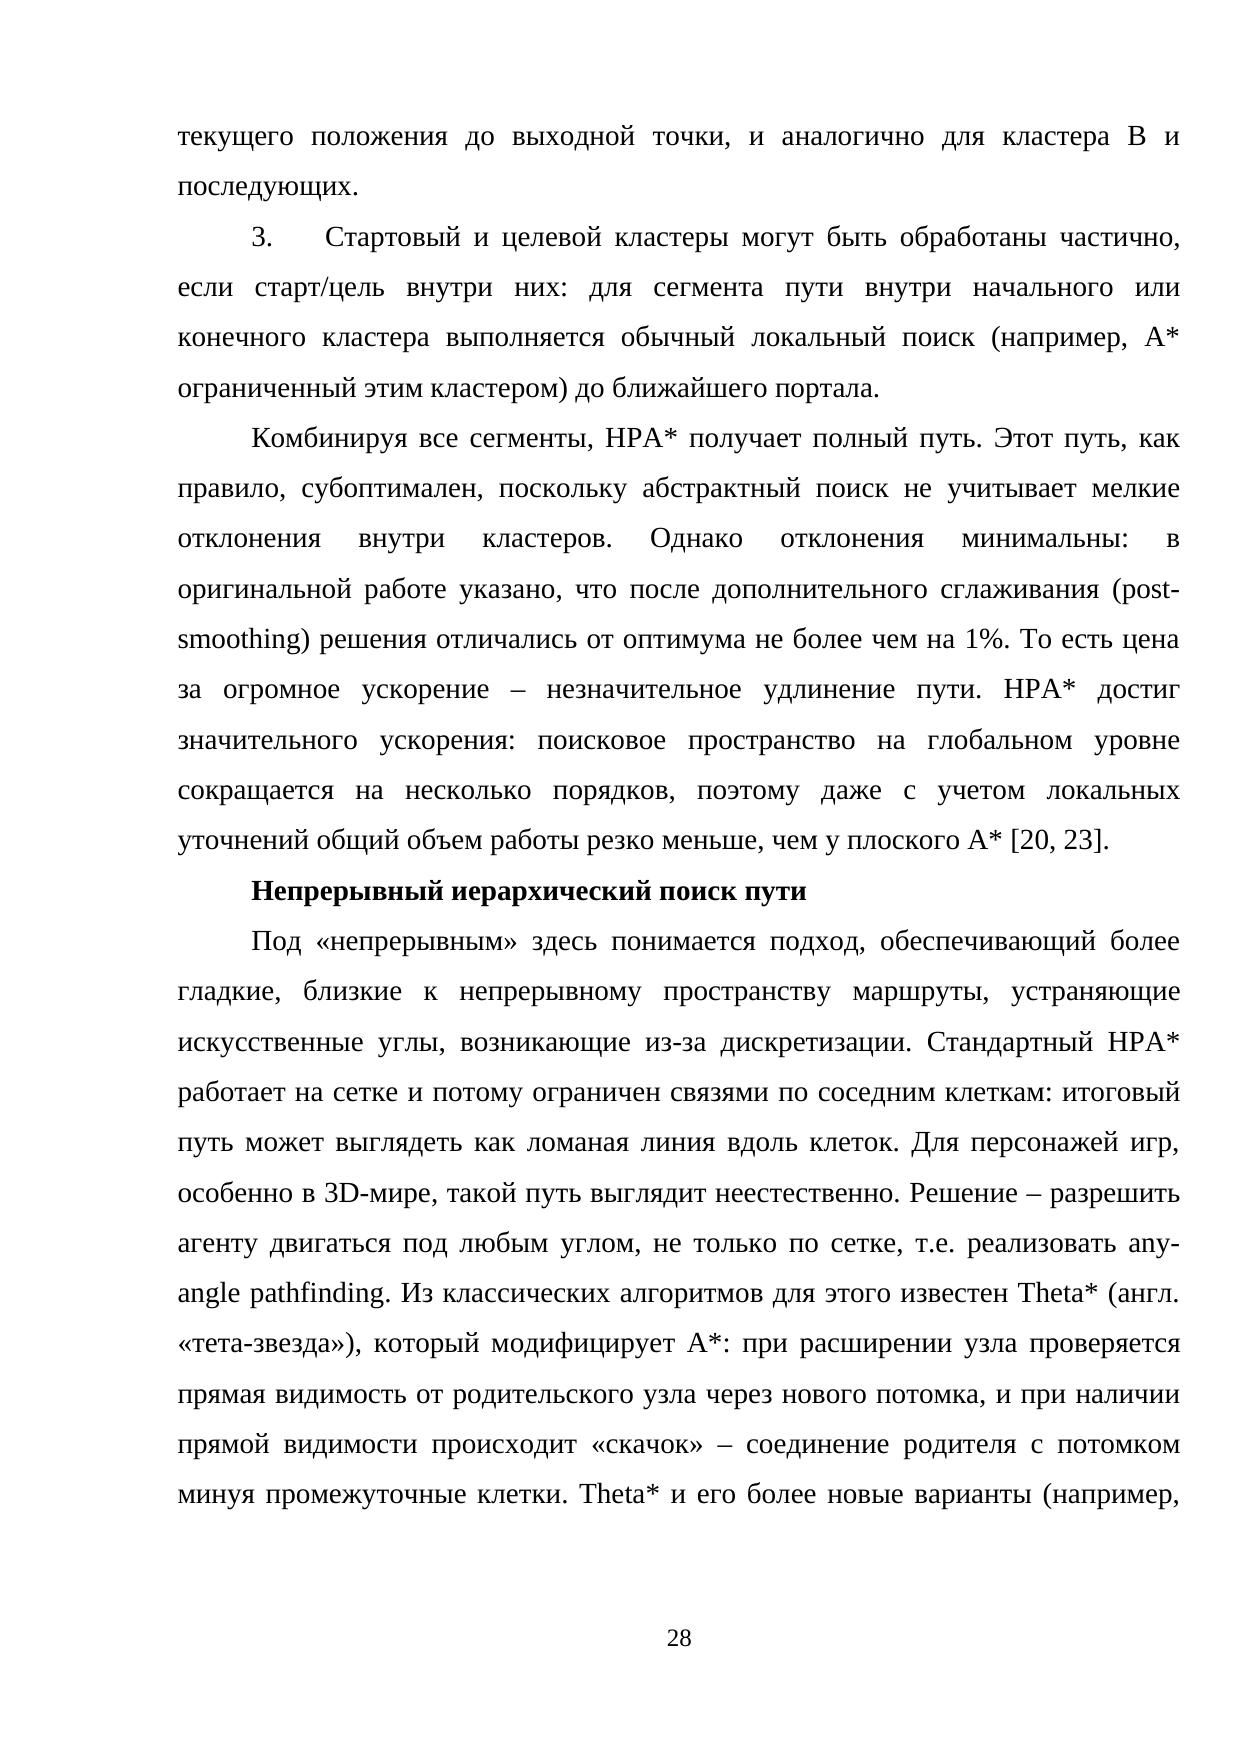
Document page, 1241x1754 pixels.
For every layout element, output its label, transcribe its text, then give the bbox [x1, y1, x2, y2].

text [177, 923, 1181, 1510]
text Непрерывный иерархический поиск пути [177, 873, 1181, 906]
list Стартовый и целевой кластеры могут быть обработаны частично, если старт/цель внутри них: для сегмента пути внутри начального или конечного кластера выполняется обычный локальный поиск (например, A* ограниченный этим кластером) до ближайшего портала. [177, 219, 1181, 403]
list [177, 118, 1181, 202]
text Комбинируя все сегменты, HPA* получает полный путь. Этот путь, как правило, субоптимален, поскольку абстрактный поиск не учитывает мелкие отклонения внутри кластеров. Однако отклонения минимальны: в оригинальной работе указано, что после дополнительного сглаживания (post-smoothing) решения отличались от оптимума не более чем на 1%. То есть цена за огромное ускорение – незначительное удлинение пути. HPA* достиг значительного ускорения: поисковое пространство на глобальном уровне сокращается на несколько порядков, поэтому даже с учетом локальных уточнений общий объем работы резко меньше, чем у плоского A* [20, 23]. [177, 420, 1181, 856]
